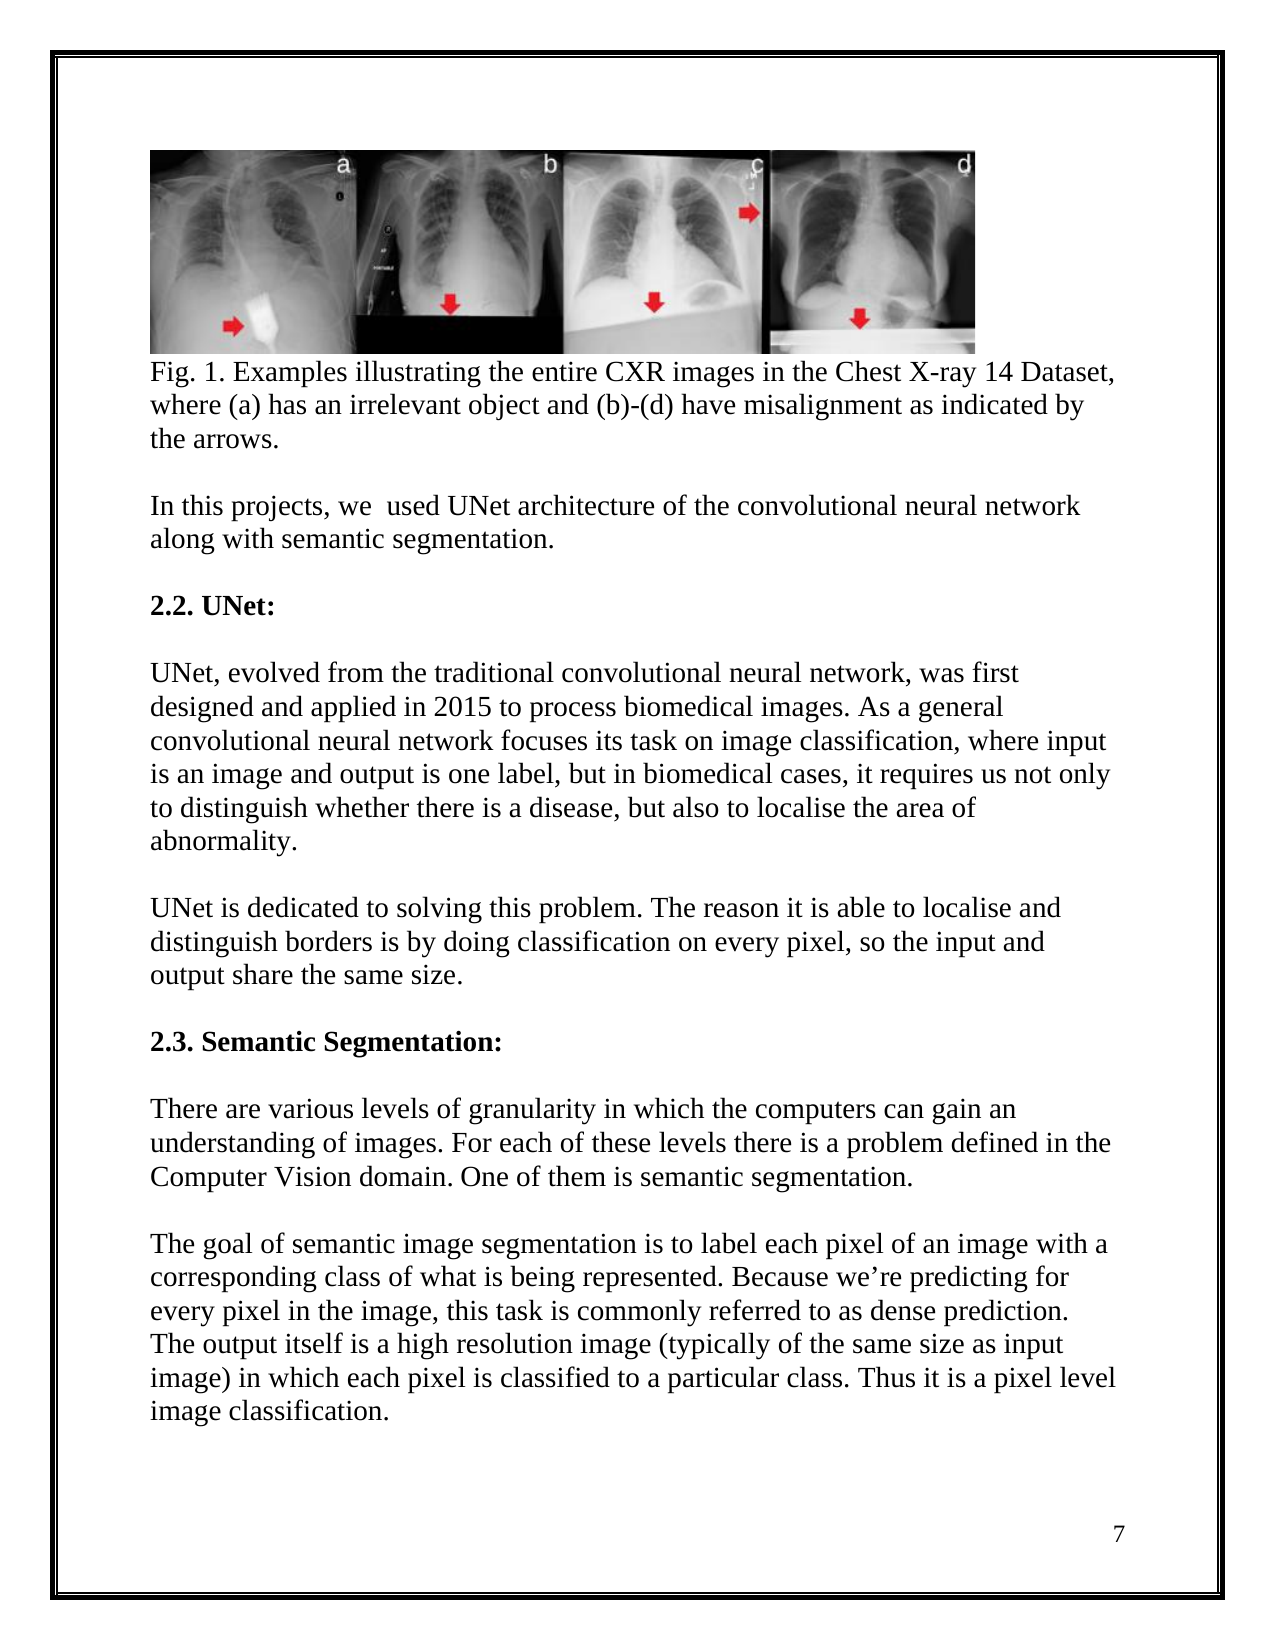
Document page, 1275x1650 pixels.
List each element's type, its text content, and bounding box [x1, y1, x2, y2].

picture [150, 150, 976, 354]
text UNet is dedicated to solving this problem. The reason it is able to localise and distinguish borders is by doing classification on every pixel, so the input and output share the same size. [150, 890, 1125, 991]
text In this projects, we used UNet architecture of the convolutional neural network along with semantic segmentation. [150, 488, 1125, 555]
text There are various levels of granularity in which the computers can gain an understanding of images. For each of these levels there is a problem defined in the Computer Vision domain. One of them is semantic segmentation. [150, 1092, 1125, 1192]
text UNet, evolved from the traditional convolutional neural network, was first designed and applied in 2015 to process biomedical images. As a general convolutional neural network focuses its task on image classification, where input is an image and output is one label, but in biomedical cases, it requires us not only to distinguish whether there is a disease, but also to localise the area of abnormality. [150, 656, 1125, 857]
text The goal of semantic image segmentation is to label each pixel of an image with a corresponding class of what is being represented. Because we’re predicting for every pixel in the image, this task is commonly referred to as dense prediction. [150, 1226, 1125, 1326]
text 2.2. UNet: [150, 588, 1125, 622]
text Fig. 1. Examples illustrating the entire CXR images in the Chest X-ray 14 Dataset, where (a) has an irrelevant object and (b)-(d) have misalignment as indicated by the arrows. [150, 354, 1125, 454]
text 2.3. Semantic Segmentation: [150, 1024, 1125, 1058]
text The output itself is a high resolution image (typically of the same size as input image) in which each pixel is classified to a particular class. Thus it is a pixel level image classification. [150, 1326, 1125, 1427]
